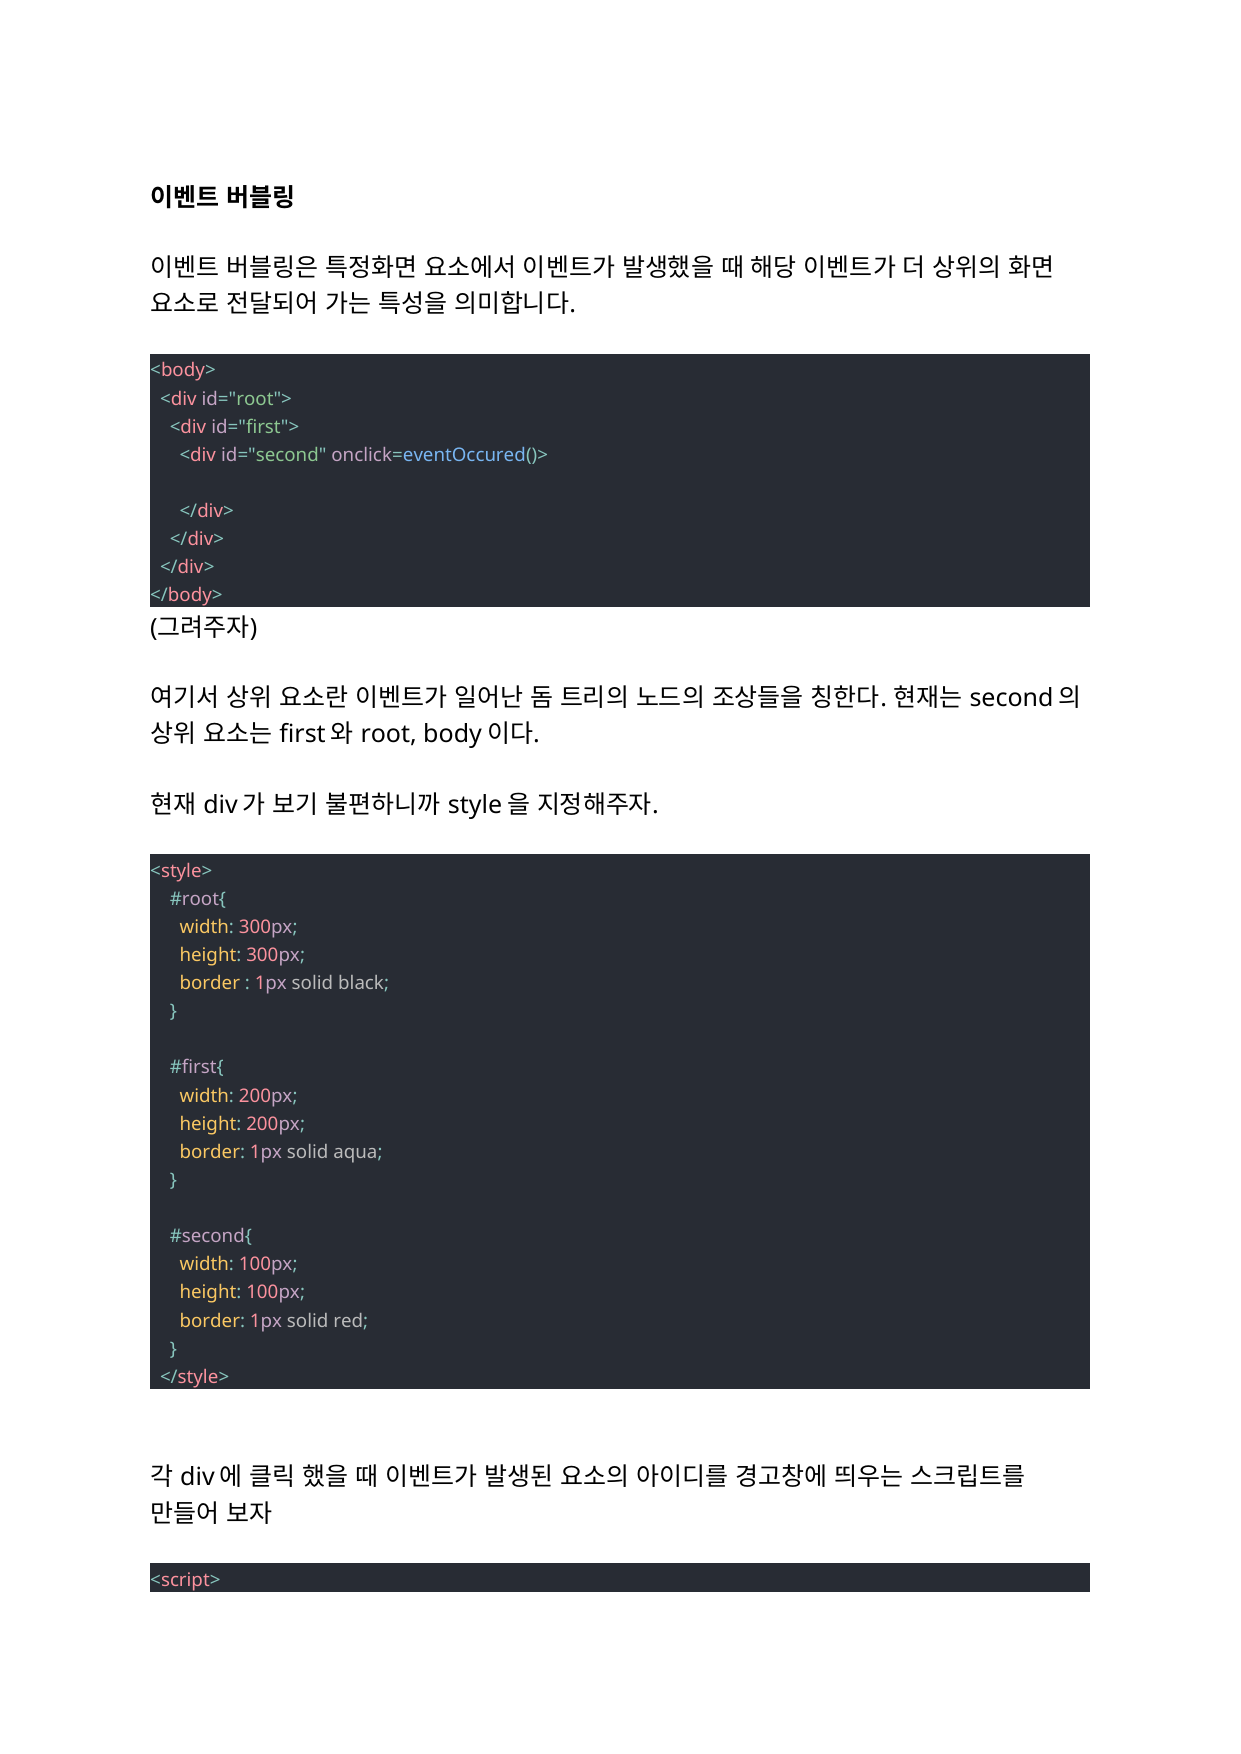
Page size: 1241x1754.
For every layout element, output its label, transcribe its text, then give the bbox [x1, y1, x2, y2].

text 현재 div가 보기 불편하니까 style을 지정해주자. [150, 784, 1090, 820]
text border : 1px solid black; [150, 967, 1090, 995]
text width: 100px; [150, 1248, 1090, 1276]
text (그려주자) [150, 607, 1090, 643]
text </style> [150, 1361, 1090, 1389]
text </div> [150, 551, 1090, 579]
text width: 300px; [150, 911, 1090, 939]
text 이벤트 버블링 [150, 177, 1090, 213]
text <body> [150, 354, 1090, 382]
text height: 300px; [150, 939, 1090, 967]
text height: 100px; [150, 1276, 1090, 1304]
text #first{ [150, 1051, 1090, 1079]
text border: 1px solid aqua; [150, 1136, 1090, 1164]
text 이벤트 버블링은 특정화면 요소에서 이벤트가 발생했을 때 해당 이벤트가 더 상위의 화면 요소로 전달되어 가는 특성을 의미합니다. [150, 247, 1090, 320]
text <div id="second" onclick=eventOccured()> [150, 438, 1090, 467]
text <div id="first"> [150, 410, 1090, 438]
text border: 1px solid red; [150, 1304, 1090, 1332]
text </div> [150, 523, 1090, 551]
text } [150, 995, 1090, 1023]
text } [150, 1332, 1090, 1361]
text </div> [150, 495, 1090, 523]
text <div id="root"> [150, 382, 1090, 410]
text #root{ [150, 882, 1090, 911]
text height: 200px; [150, 1107, 1090, 1136]
text </body> [150, 579, 1090, 607]
text <script> [150, 1563, 1090, 1592]
text #second{ [150, 1220, 1090, 1248]
text 여기서 상위 요소란 이벤트가 일어난 돔 트리의 노드의 조상들을 칭한다. 현재는 second의 상위 요소는 first와 root, body이다. [150, 677, 1090, 750]
text 각 div에 클릭 했을 때 이벤트가 발생된 요소의 아이디를 경고창에 띄우는 스크립트를 만들어 보자 [150, 1457, 1090, 1529]
text <style> [150, 854, 1090, 882]
text width: 200px; [150, 1079, 1090, 1107]
text } [150, 1164, 1090, 1192]
